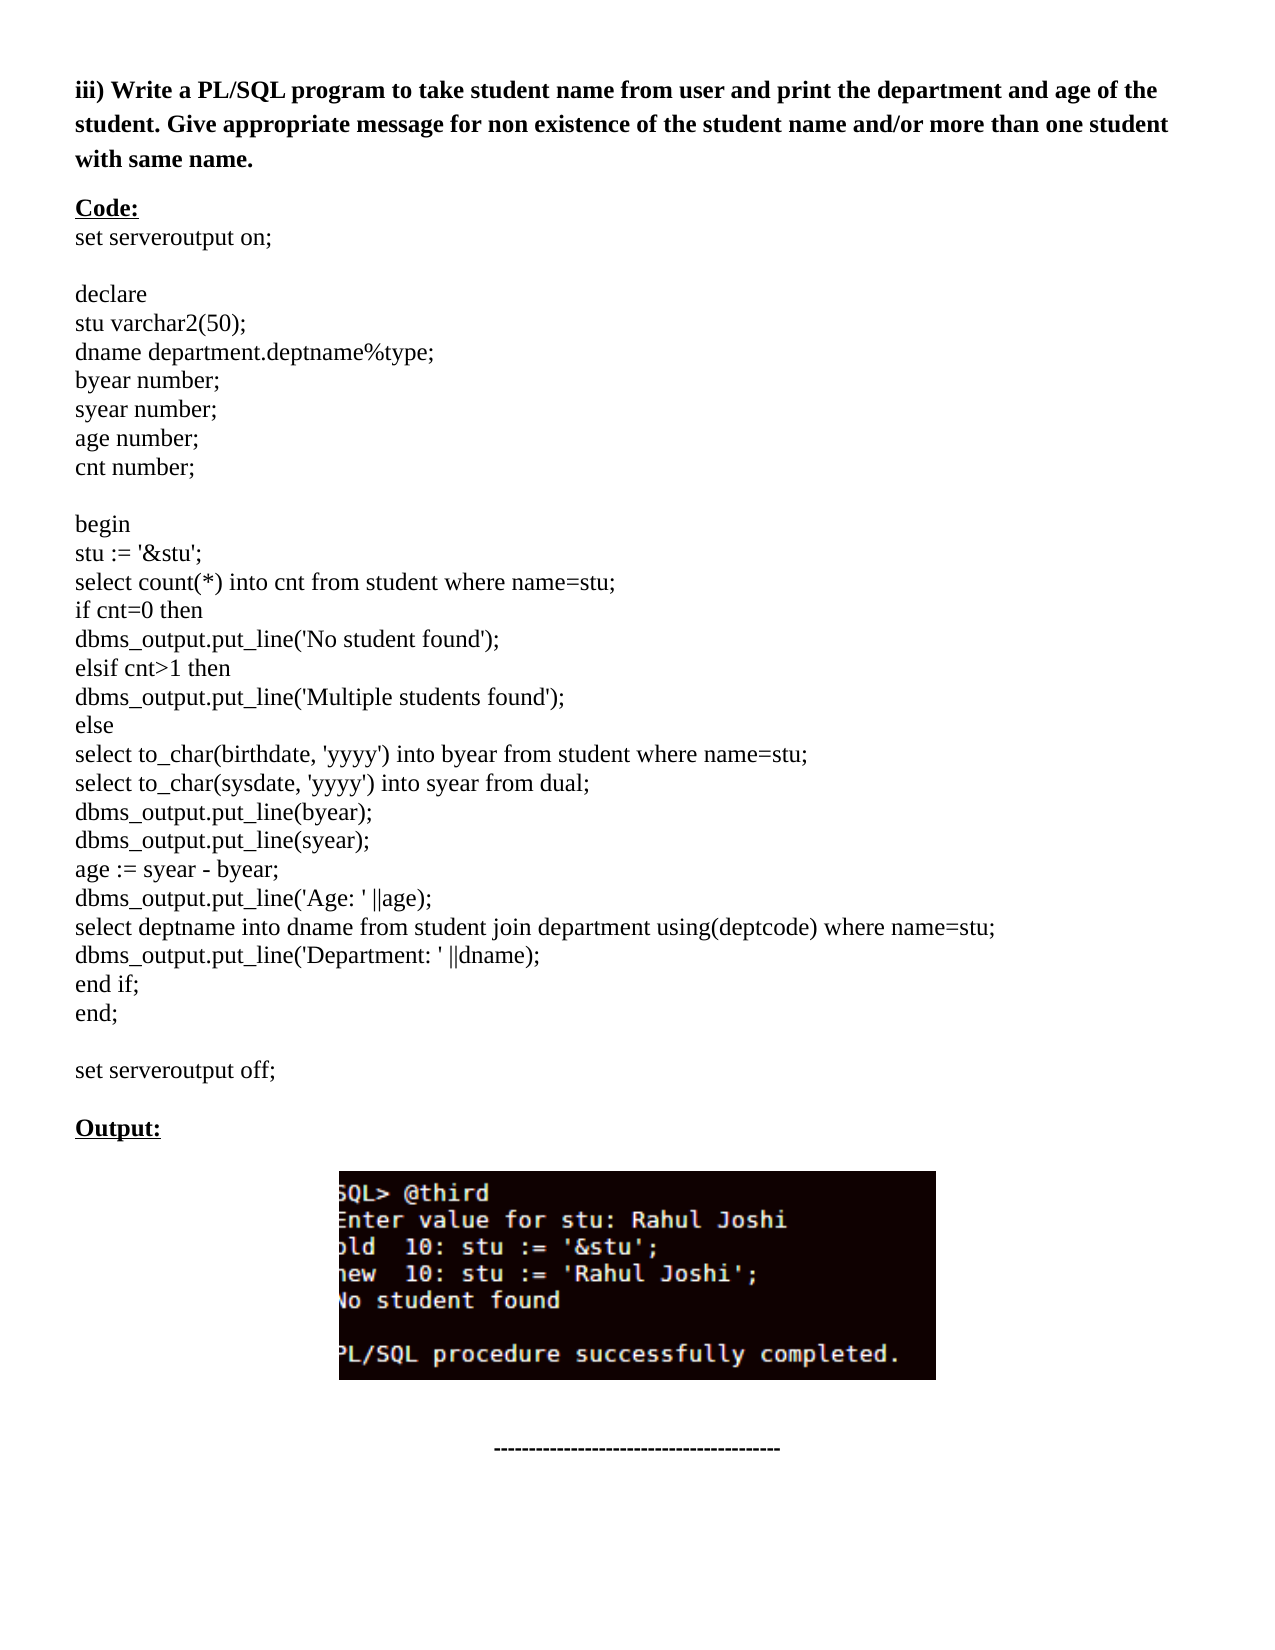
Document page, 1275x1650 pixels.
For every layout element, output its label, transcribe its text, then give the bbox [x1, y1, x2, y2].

picture [339, 1171, 936, 1380]
text Code: [75, 193, 1200, 222]
text set serveroutput on; declare stu varchar2(50); dname department.deptname%type; byear number; syear number; age number; cnt number; begin stu := '&stu'; select count(*) into cnt from student where name=stu; if cnt=0 then dbms_output.put_line('No student found'); elsif cnt>1 then dbms_output.put_line('Multiple students found'); else select to_char(birthdate, 'yyyy') into byear from student where name=stu; select to_char(sysdate, 'yyyy') into syear from dual; dbms_output.put_line(byear); dbms_output.put_line(syear); age := syear - byear; dbms_output.put_line('Age: ' ||age); select deptname into dname from student join department using(deptcode) where name=stu; dbms_output.put_line('Department: ' ||dname); end if; end; set serveroutput off; [75, 222, 1200, 1084]
text ----------------------------------------- [75, 1434, 1200, 1462]
text iii) Write a PL/SQL program to take student name from user and print the department and age of the student. Give appropriate message for non existence of the student name and/or more than one student with same name. [75, 75, 1200, 173]
text Output: [75, 1113, 1200, 1142]
